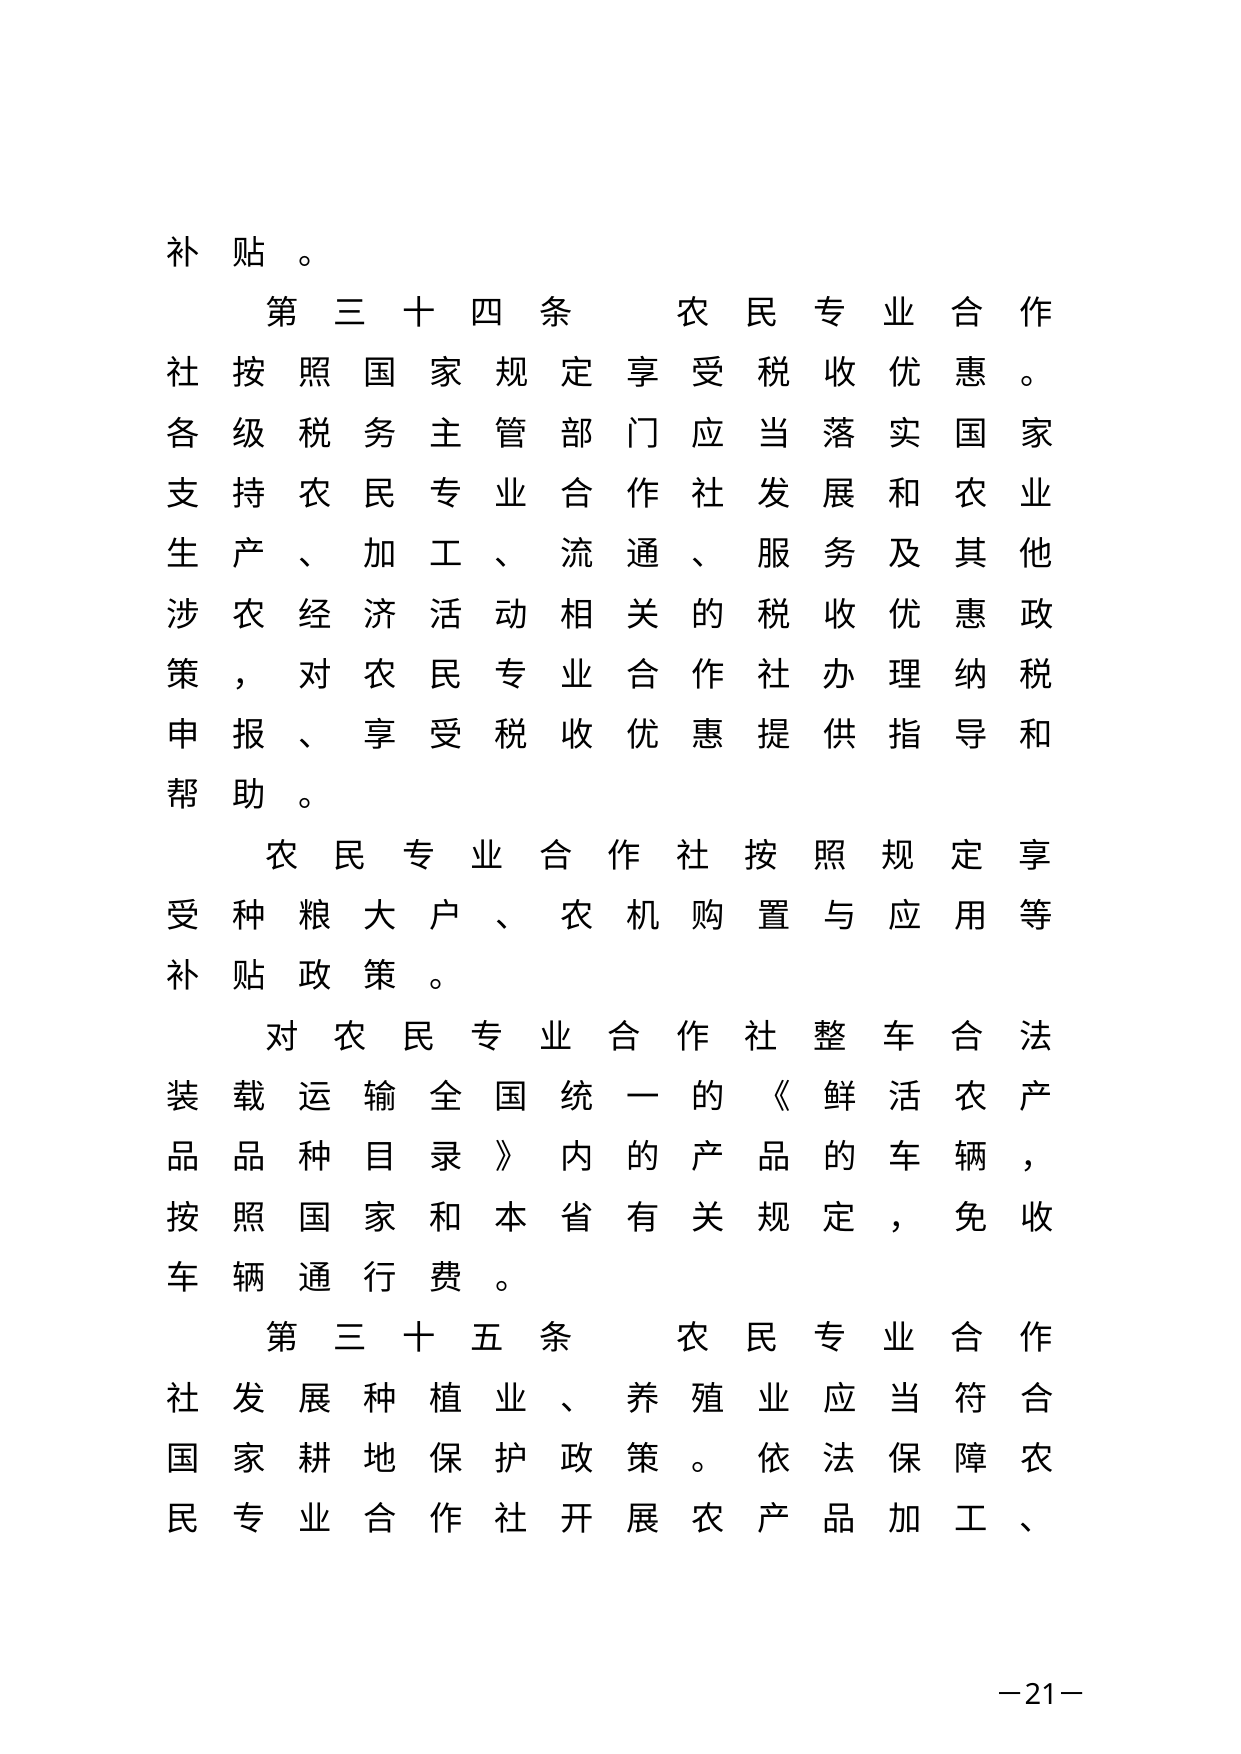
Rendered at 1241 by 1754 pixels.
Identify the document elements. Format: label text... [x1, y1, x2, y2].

text 农民专业合作社按照规定享受种粮大户、农机购置与应用等补贴政策。 [167, 822, 1085, 1003]
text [167, 219, 1085, 280]
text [167, 1305, 1085, 1546]
text 第三十四条 农民专业合作社按照国家规定享受税收优惠。各级税务主管部门应当落实国家支持农民专业合作社发展和农业生产、加工、流通、服务及其他涉农经济活动相关的税收优惠政策，对农民专业合作社办理纳税申报、享受税收优惠提供指导和帮助。 [167, 280, 1085, 822]
text 对农民专业合作社整车合法装载运输全国统一的《鲜活农产品品种目录》内的产品的车辆，按照国家和本省有关规定，免收车辆通行费。 [167, 1003, 1085, 1305]
